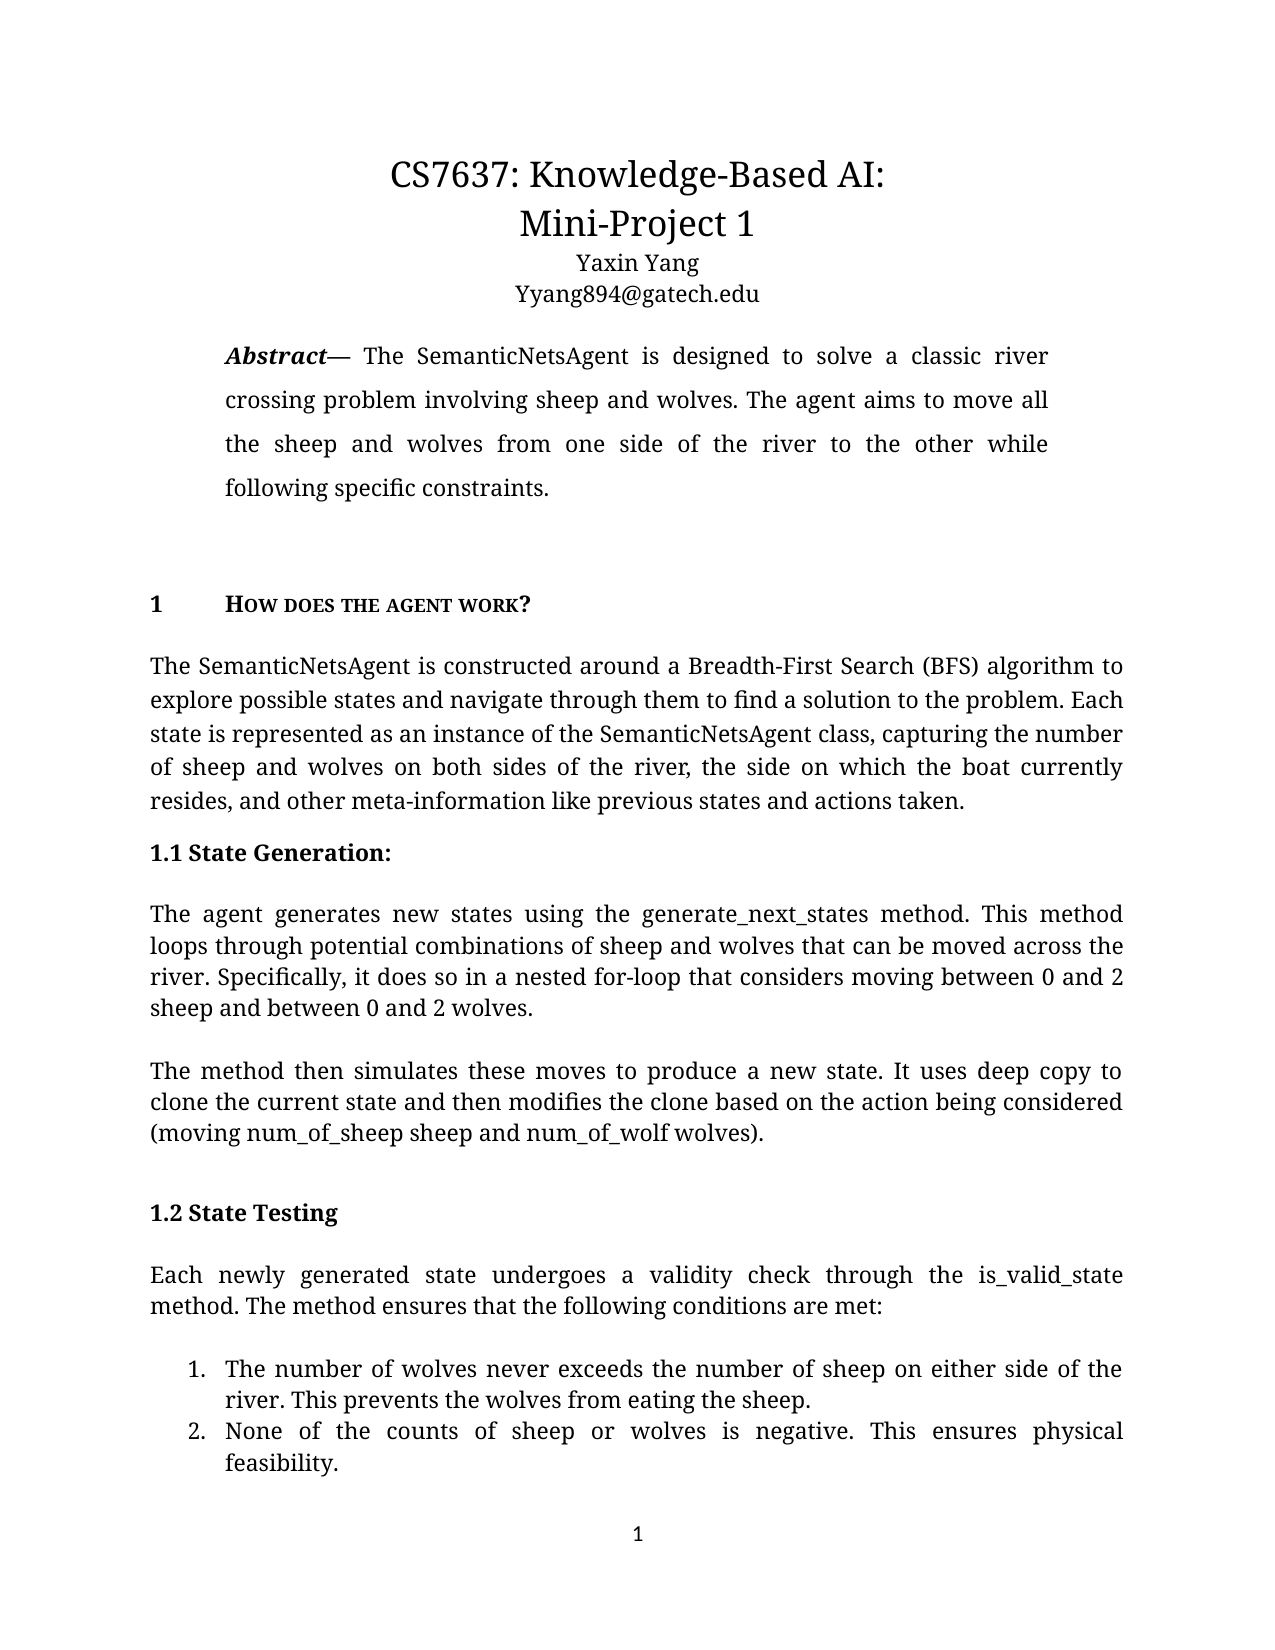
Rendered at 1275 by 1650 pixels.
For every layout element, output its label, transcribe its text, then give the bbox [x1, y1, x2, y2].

text The SemanticNetsAgent is constructed around a Breadth-First Search (BFS) algorithm to explore possible states and navigate through them to find a solution to the problem. Each state is represented as an instance of the SemanticNetsAgent class, capturing the number of sheep and wolves on both sides of the river, the side on which the boat currently resides, and other meta-information like previous states and actions taken. [150, 650, 1125, 816]
subtitle 1 How does the agent work? [150, 588, 1125, 619]
text CS7637: Knowledge-Based AI: [150, 150, 1125, 198]
subtitle 1.2 State Testing [150, 1197, 1125, 1228]
subtitle 1.1 State Generation: [150, 837, 1125, 868]
text Abstract— The SemanticNetsAgent is designed to solve a classic river crossing problem involving sheep and wolves. The agent aims to move all the sheep and wolves from one side of the river to the other while following specific constraints. [225, 340, 1050, 504]
text Yyang894@gatech.edu [150, 278, 1125, 309]
text Each newly generated state undergoes a validity check through the is_valid_state method. The method ensures that the following conditions are met: [150, 1259, 1125, 1322]
text The method then simulates these moves to produce a new state. It uses deep copy to clone the current state and then modifies the clone based on the action being considered (moving num_of_sheep sheep and num_of_wolf wolves). [150, 1054, 1125, 1148]
list The number of wolves never exceeds the number of sheep on either side of the river. This prevents the wolves from eating the sheep. [187, 1353, 1125, 1415]
text The agent generates new states using the generate_next_states method. This method loops through potential combinations of sheep and wolves that can be moved across the river. Specifically, it does so in a nested for-loop that considers moving between 0 and 2 sheep and between 0 and 2 wolves. [150, 898, 1125, 1023]
text Mini-Project 1 [150, 198, 1125, 246]
list None of the counts of sheep or wolves is negative. This ensures physical feasibility. [187, 1415, 1125, 1478]
text Yaxin Yang [150, 246, 1125, 278]
